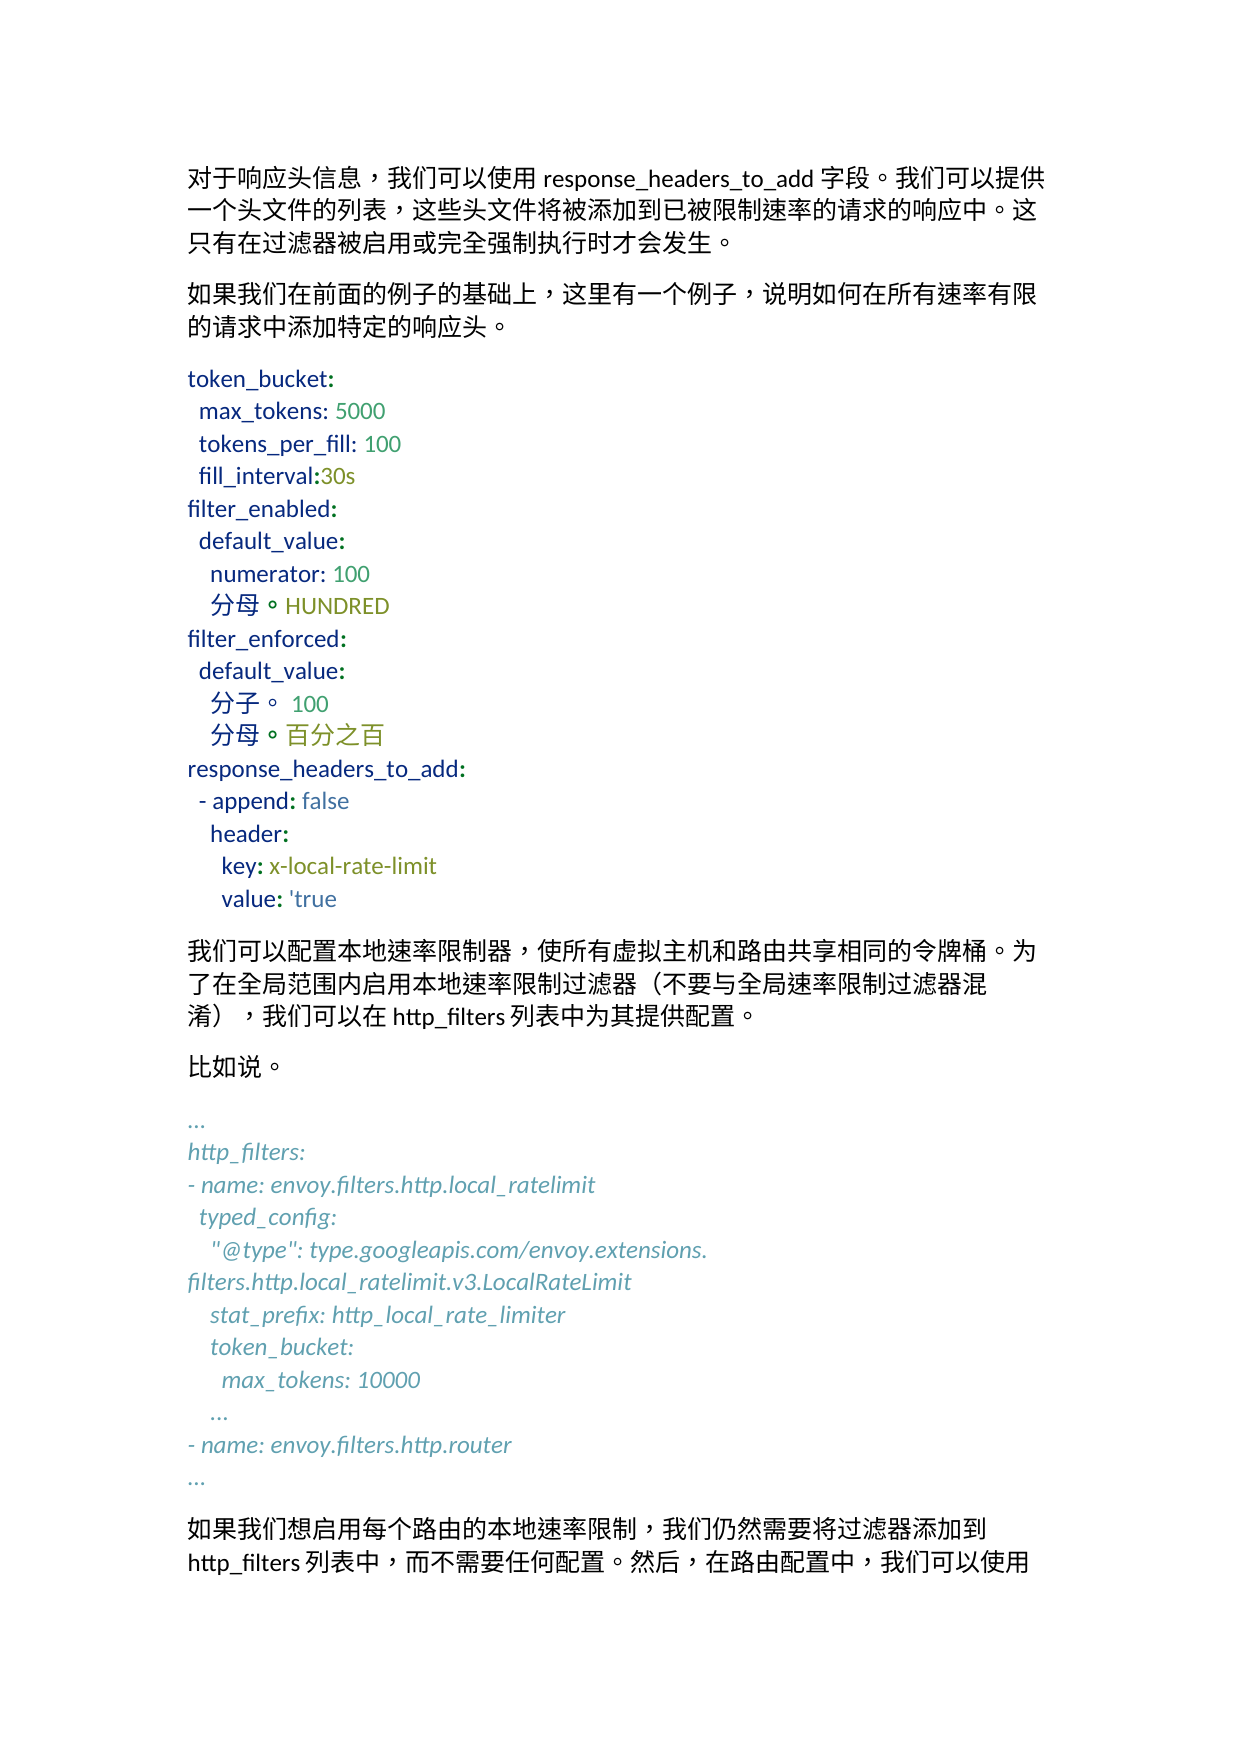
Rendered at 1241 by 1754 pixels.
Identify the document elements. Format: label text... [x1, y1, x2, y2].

text token_bucket: max_tokens: 5000 tokens_per_fill: 100 fill_interval:30s filter_enabled: default_value: numerator: 100 分母。HUNDRED filter_enforced: default_value: 分子。 100 分母。百分之百 response_headers_to_add: - append: false header: key: x-local-rate-limit value: 'true [187, 362, 1053, 914]
text 对于响应头信息，我们可以使用 response_headers_to_add 字段。我们可以提供一个头文件的列表，这些头文件将被添加到已被限制速率的请求的响应中。这只有在过滤器被启用或完全强制执行时才会发生。 [187, 162, 1053, 259]
text ... http_filters: - name: envoy.filters.http.local_ratelimit typed_config: "@type": type.googleapis.com/envoy.extensions. filters.http.local_ratelimit.v3.LocalRateLimit stat_prefix: http_local_rate_limiter token_bucket: max_tokens: 10000 ... - name: envoy.filters.http.router ... [187, 1103, 1053, 1493]
text 如果我们在前面的例子的基础上，这里有一个例子，说明如何在所有速率有限的请求中添加特定的响应头。 [187, 278, 1053, 343]
text 我们可以配置本地速率限制器，使所有虚拟主机和路由共享相同的令牌桶。为了在全局范围内启用本地速率限制过滤器（不要与全局速率限制过滤器混淆），我们可以在http_filters列表中为其提供配置。 [187, 935, 1053, 1033]
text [187, 1514, 1053, 1579]
text 比如说。 [187, 1052, 1053, 1084]
